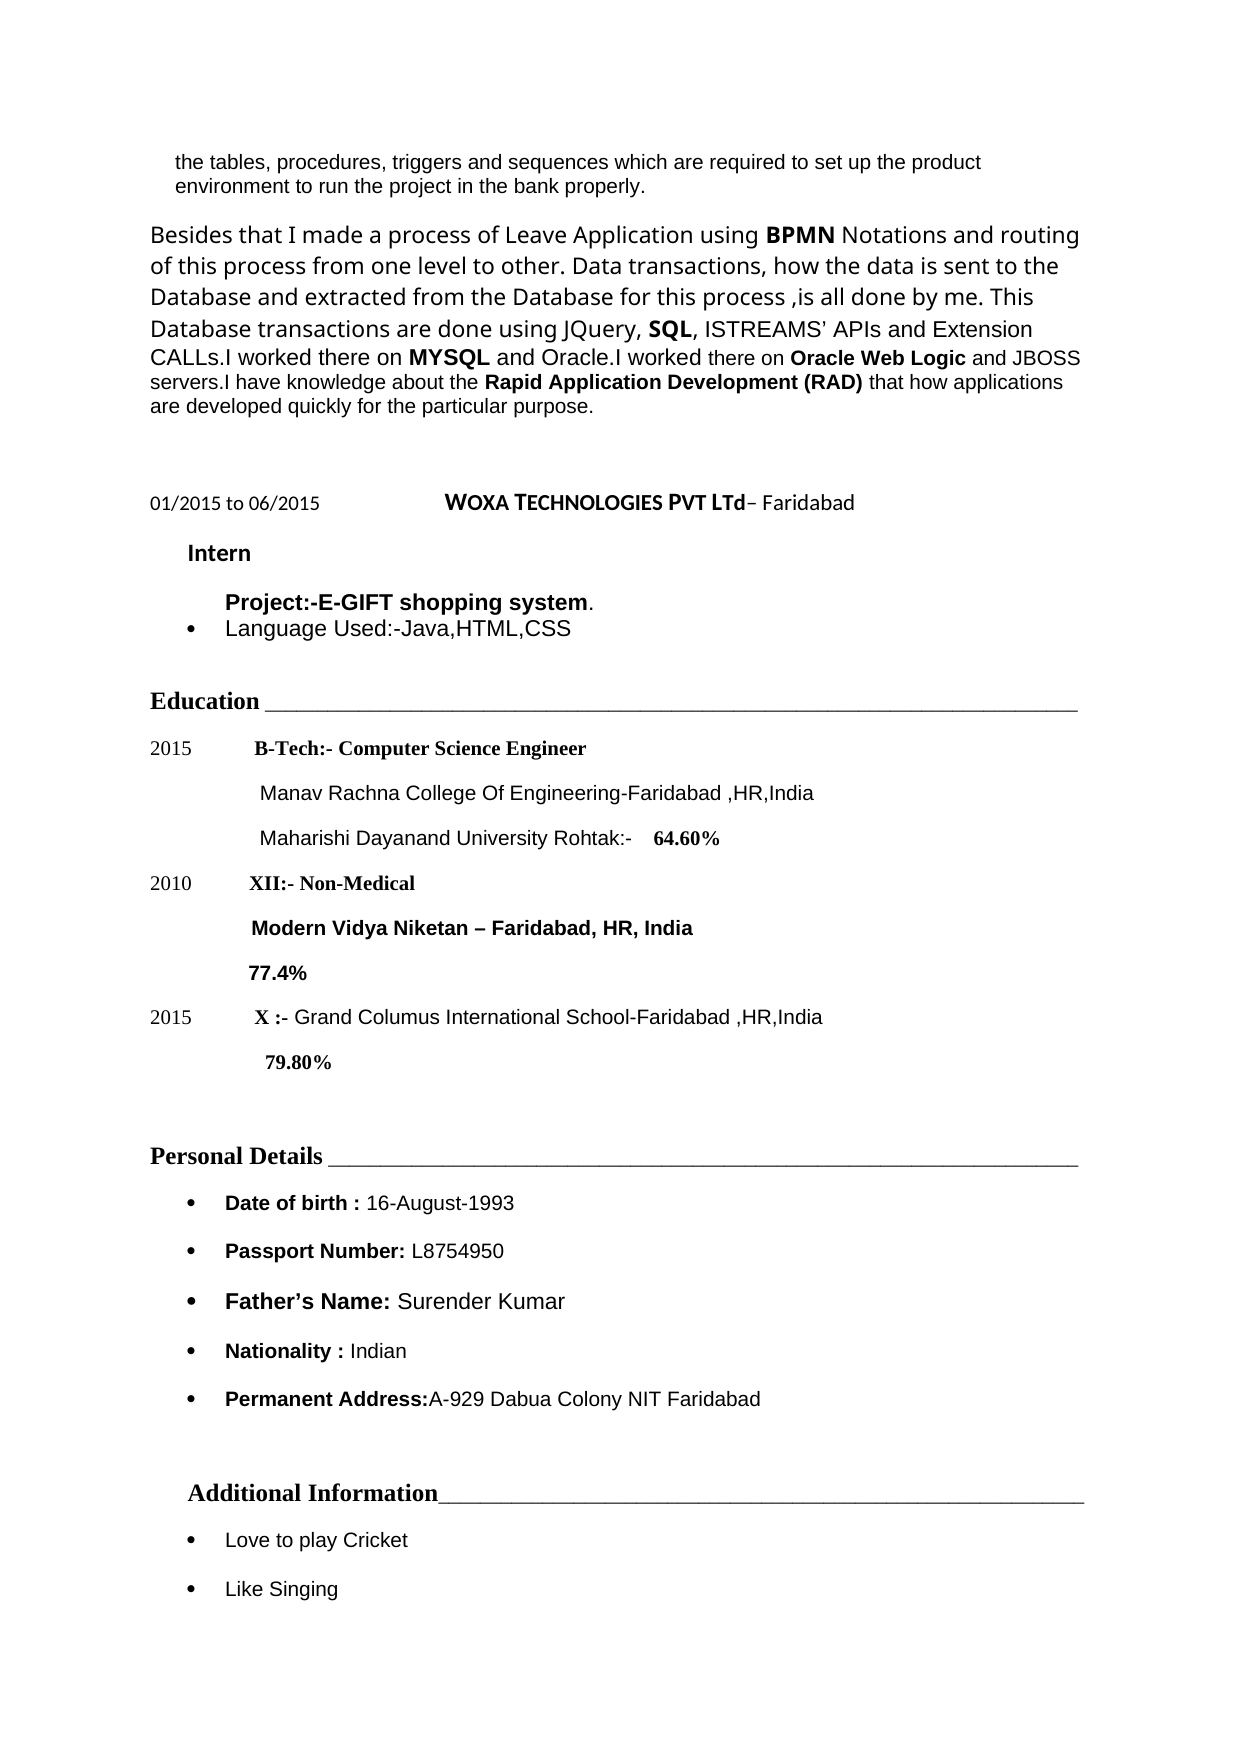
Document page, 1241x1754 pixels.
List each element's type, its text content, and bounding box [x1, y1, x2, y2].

text Additional Information______________________________________________________________ [187, 1478, 1090, 1507]
text Education ______________________________________________________________________________ [150, 686, 1090, 715]
text 2015 X :- Grand Columus International School-Faridabad ,HR,India [150, 1005, 1090, 1029]
text Personal Details ________________________________________________________________________ [150, 1141, 1090, 1170]
list Language Used:-Java,HTML,CSS [187, 615, 1090, 641]
text Manav Rachna College Of Engineering-Faridabad ,HR,India [225, 781, 1090, 805]
list Like Singing [187, 1576, 1090, 1600]
text 79.80% [225, 1050, 1090, 1074]
list Nationality : Indian [187, 1339, 1090, 1363]
text 77.4% [150, 960, 1090, 984]
list Passport Number: L8754950 [187, 1239, 1090, 1263]
list Love to play Cricket [187, 1528, 1090, 1552]
text 2010 XII:- Non-Medical [150, 871, 1090, 895]
text Besides that I made a process of Leave Application using BPMN Notations and routing of this process from one level to other. Data transactions, how the data is sent to the Database and extracted from the Database for this process ,is all done by me. This Database transactions are done using JQuery, SQL, ISTREAMS’ APIs and Extension CALLs.I worked there on MYSQL and Oracle.I worked there on Oracle Web Logic and JBOSS servers.I have knowledge about the Rapid Application Development (RAD) that how applications are developed quickly for the particular purpose. [150, 219, 1090, 418]
text 2015 B-Tech:- Computer Science Engineer [150, 736, 1090, 760]
list Permanent Address:A-929 Dabua Colony NIT Faridabad [187, 1387, 1090, 1411]
text Intern [150, 537, 1090, 568]
text 01/2015 to 06/2015 WOXA TECHNOLOGIES PVT LTd– Faridabad [150, 486, 1090, 517]
list Date of birth : 16-August-1993 [187, 1191, 1090, 1215]
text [175, 150, 1090, 198]
text Modern Vidya Niketan – Faridabad, HR, India [150, 916, 1090, 939]
list Father’s Name: Surender Kumar [187, 1288, 1090, 1314]
text Maharishi Dayanand University Rohtak:- 64.60% [225, 826, 1090, 850]
list Project:-E-GIFT shopping system. [225, 589, 1090, 615]
